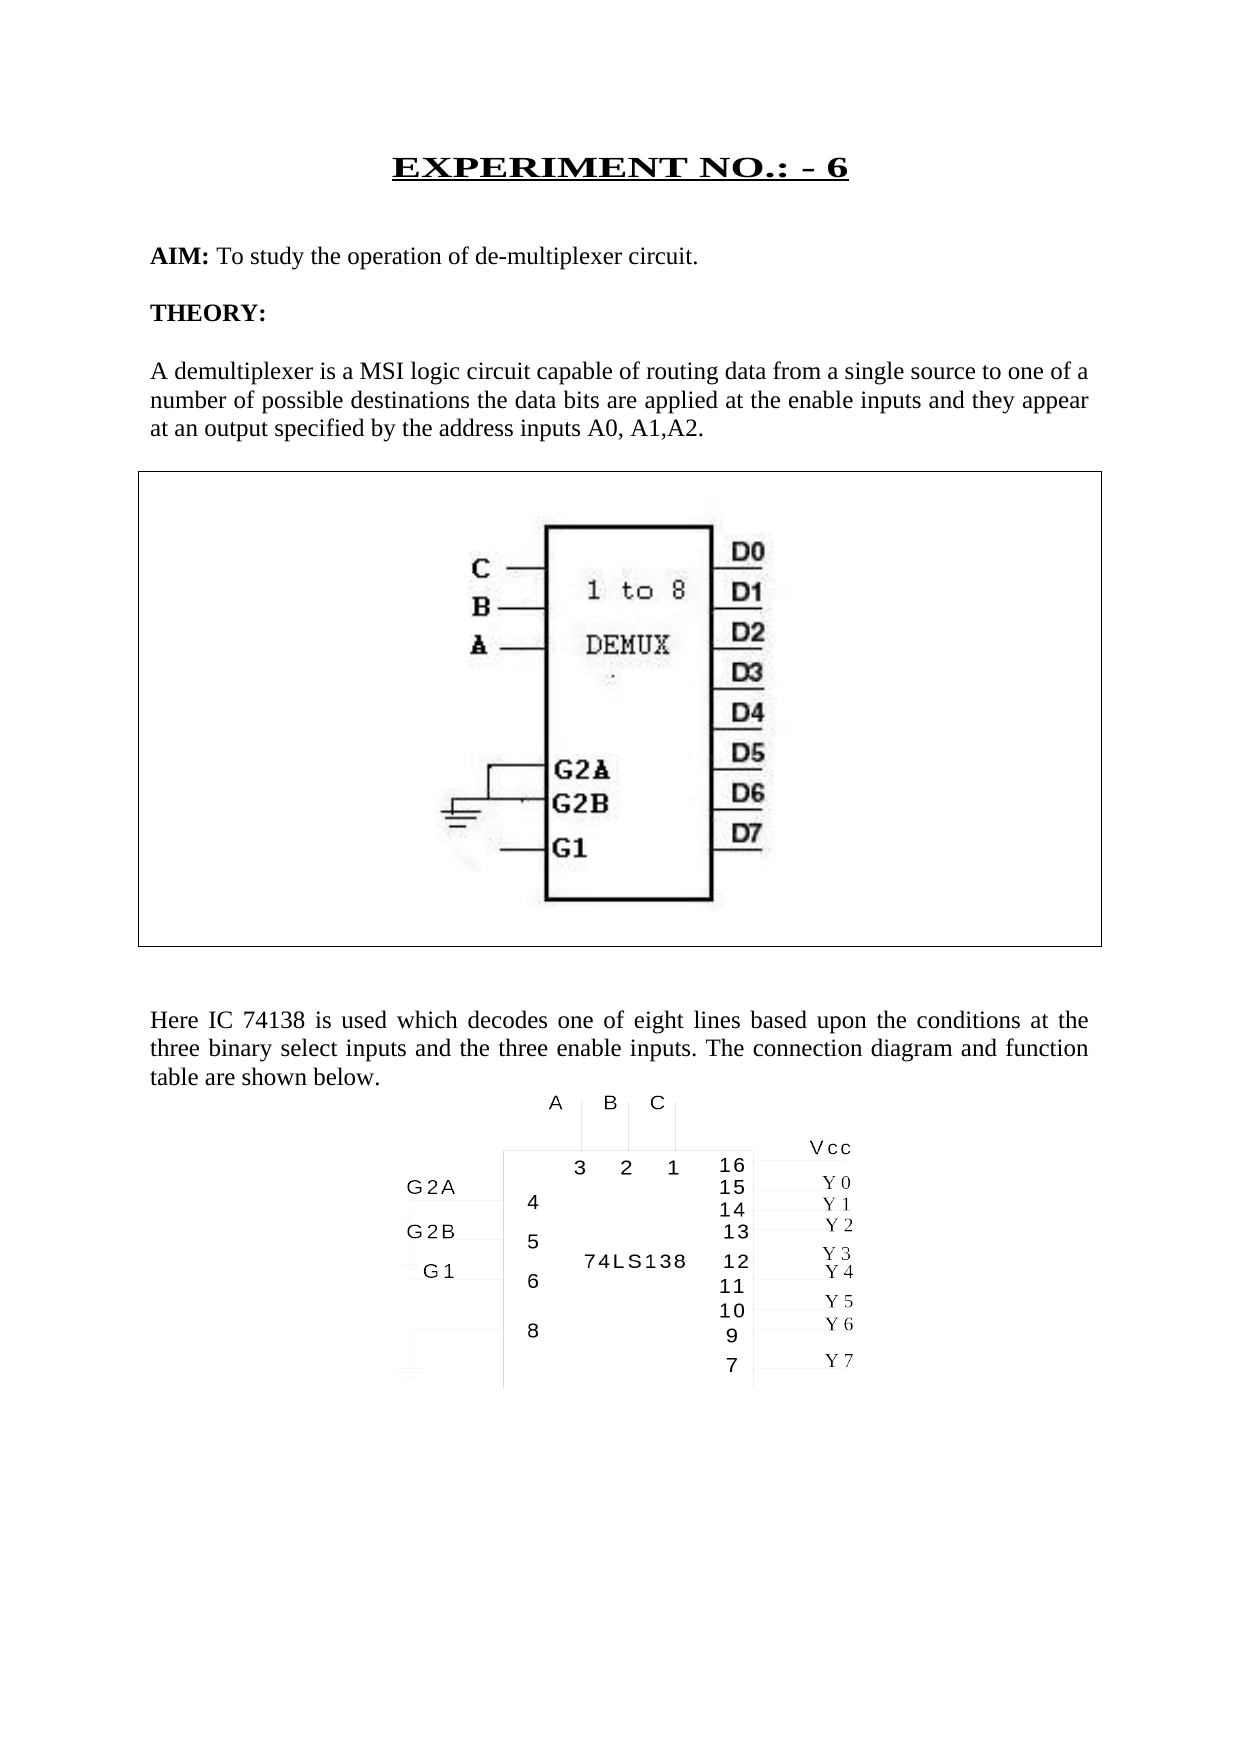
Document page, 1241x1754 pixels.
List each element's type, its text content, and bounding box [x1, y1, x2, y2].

table_header [139, 472, 1101, 946]
text AIM: To study the operation of de-multiplexer circuit. [150, 241, 1090, 270]
text THEORY: [150, 298, 1090, 327]
picture [435, 500, 805, 917]
subtitle EXPERIMENT NO.: - 6 [150, 150, 1090, 183]
text Here IC 74138 is used which decodes one of eight lines based upon the conditions at the three binary select inputs and the three enable inputs. The connection diagram and function table are shown below. [150, 1005, 1090, 1091]
text A demultiplexer is a MSI logic circuit capable of routing data from a single source to one of a number of possible destinations the data bits are applied at the enable inputs and they appear at an output specified by the address inputs A0, A1,A2. [150, 356, 1090, 442]
